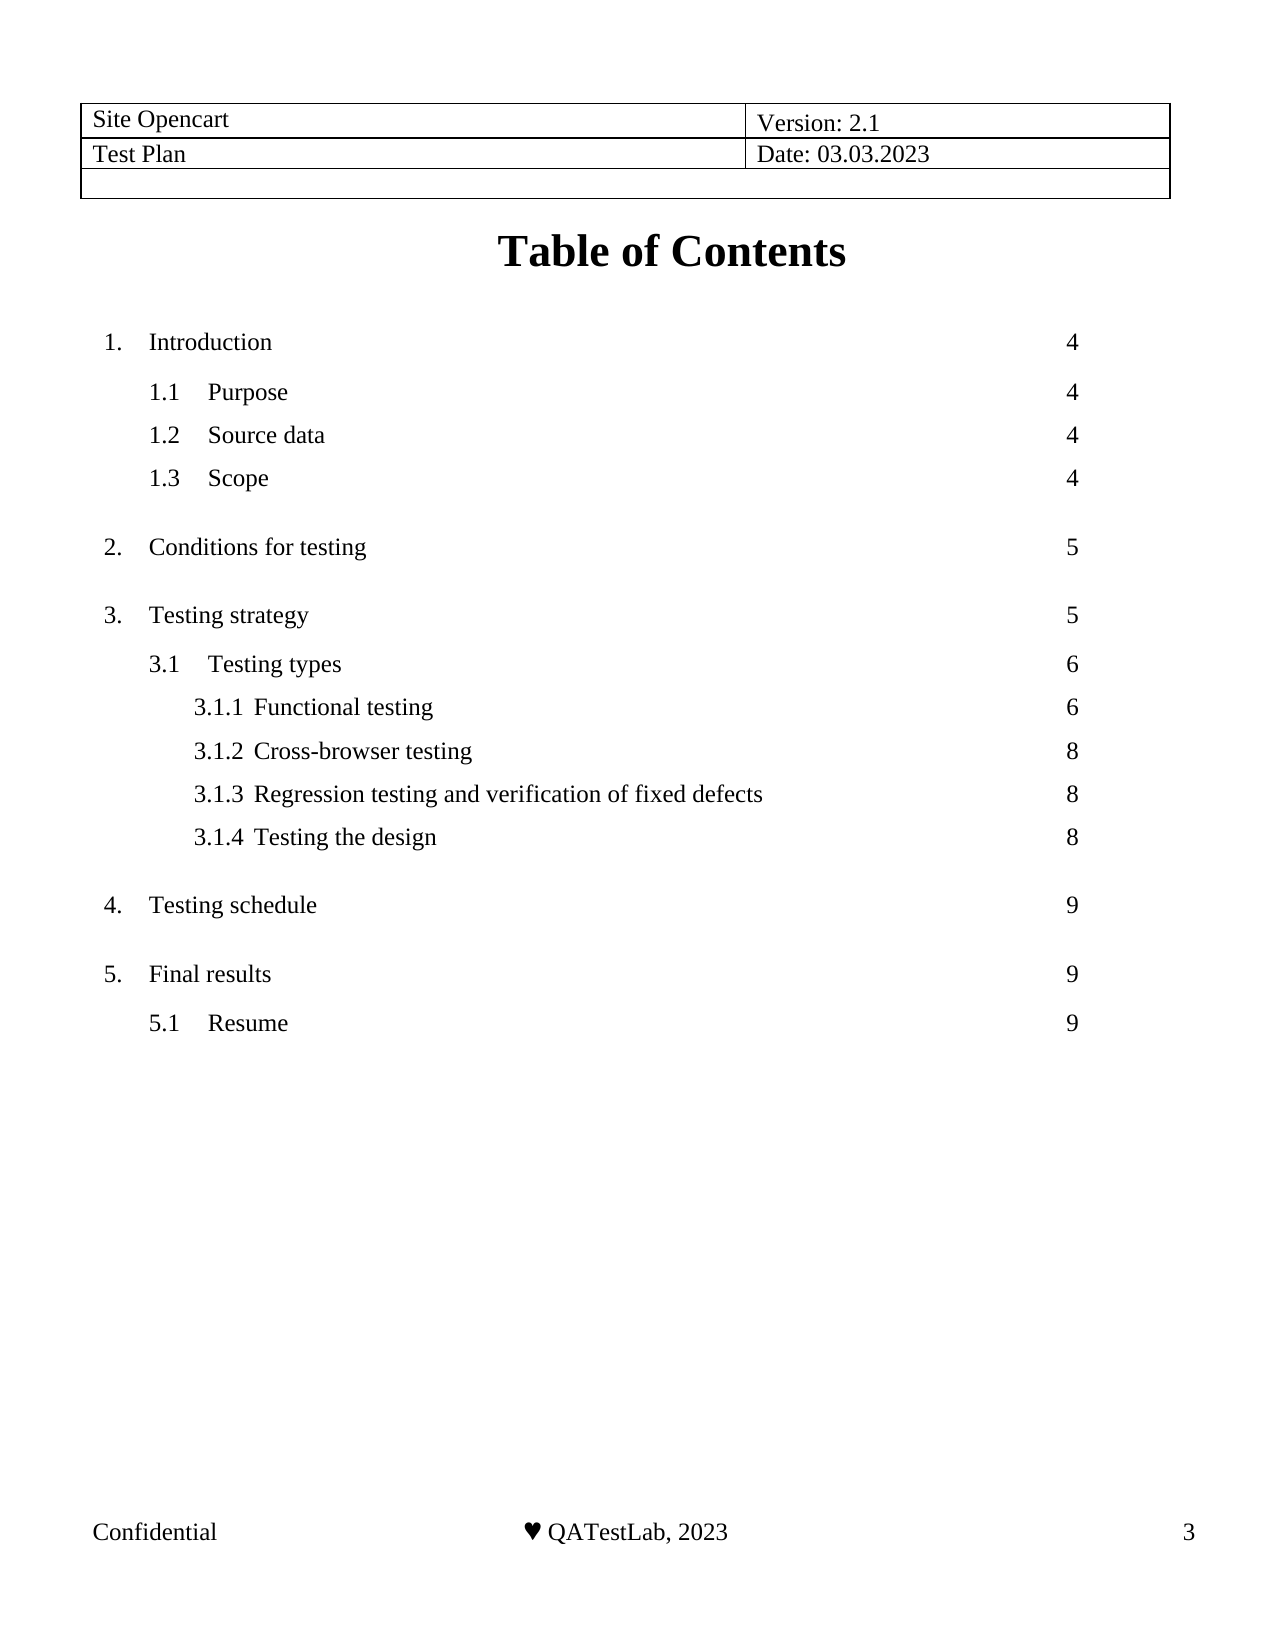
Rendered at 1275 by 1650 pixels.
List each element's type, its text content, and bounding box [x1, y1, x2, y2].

text Table of Contents [103, 223, 1181, 276]
